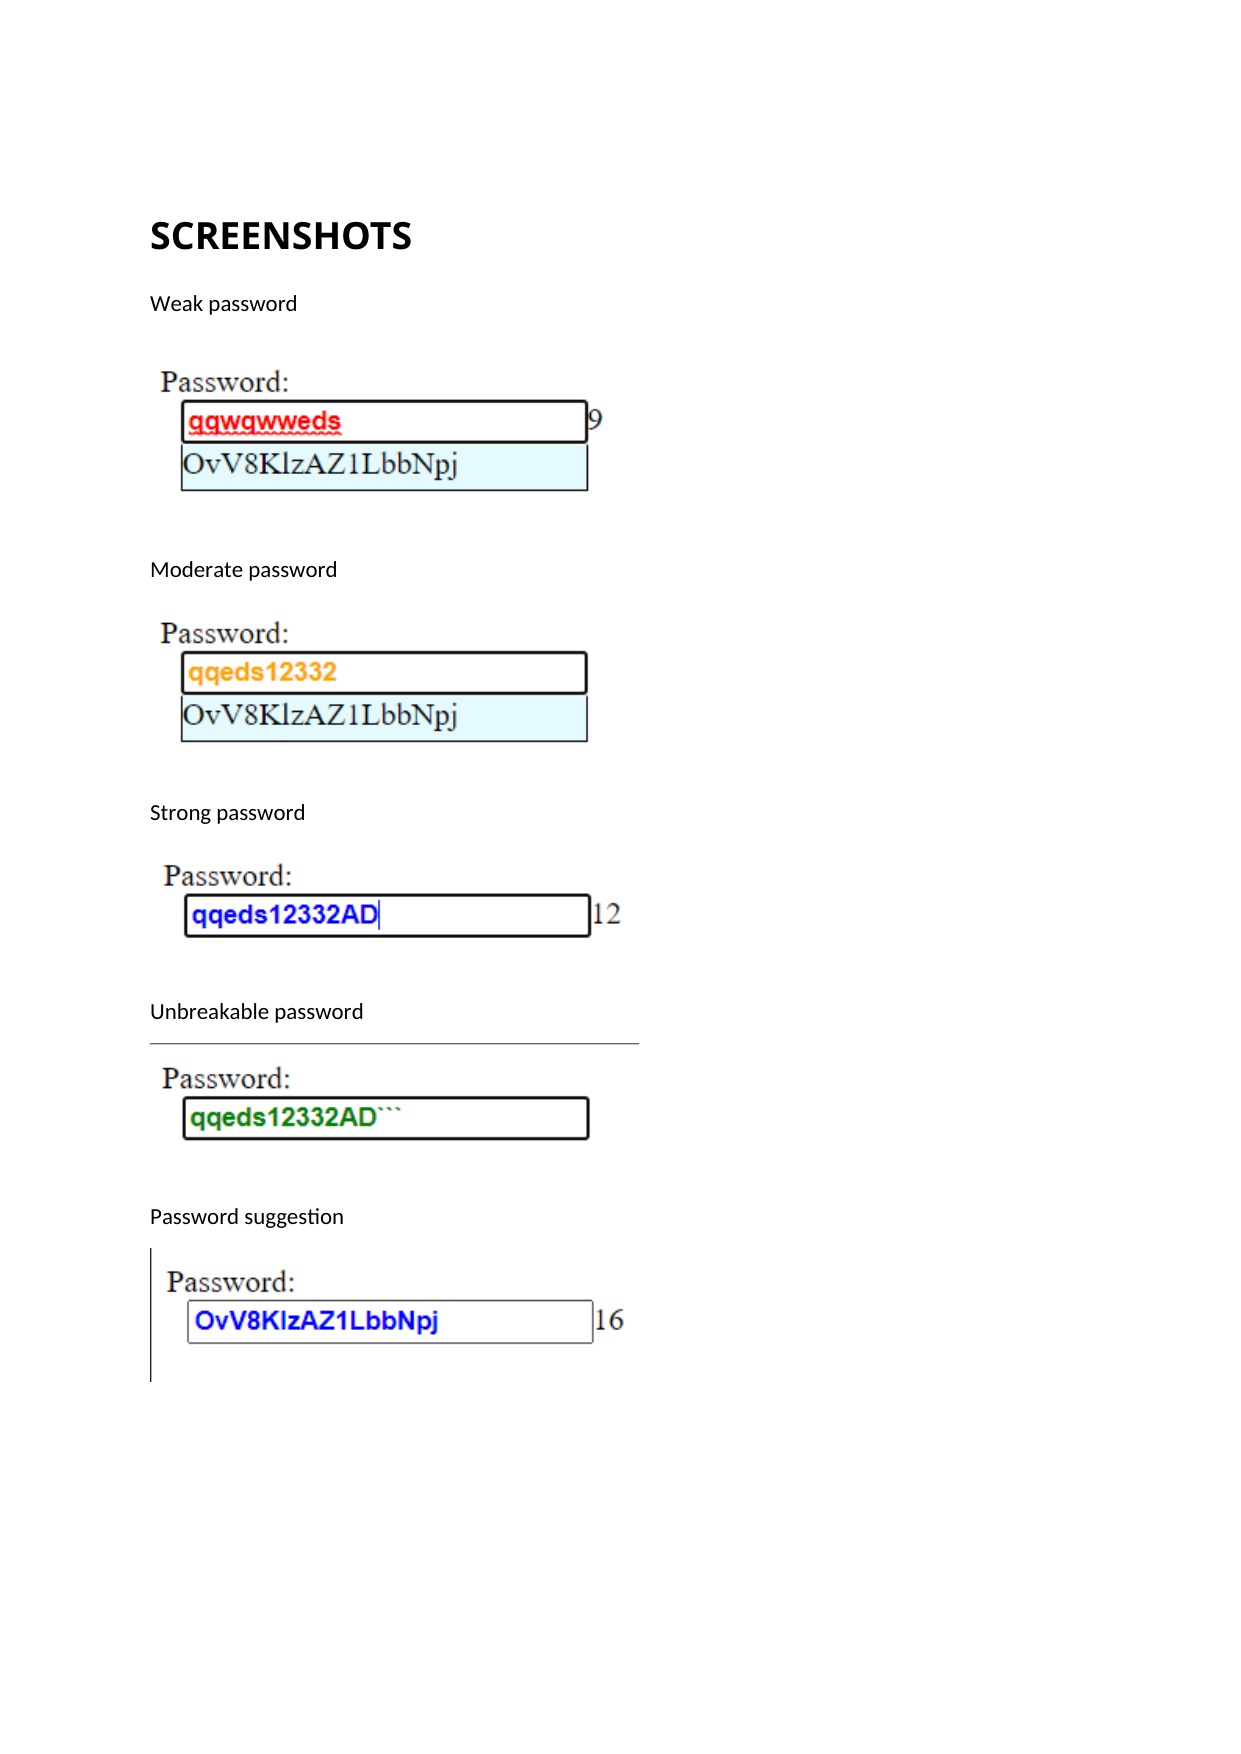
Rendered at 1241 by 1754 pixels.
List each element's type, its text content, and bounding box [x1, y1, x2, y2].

text Strong password [150, 798, 1090, 827]
picture [150, 1043, 640, 1183]
picture [150, 348, 637, 526]
text Unbreakable password [150, 997, 1090, 1025]
text SCREENSHOTS [150, 209, 1090, 260]
text Moderate password [150, 555, 1090, 583]
picture [150, 1248, 683, 1382]
text Password suggestion [150, 1202, 1090, 1230]
picture [150, 601, 646, 780]
text Weak password [150, 289, 1090, 318]
picture [150, 845, 665, 979]
